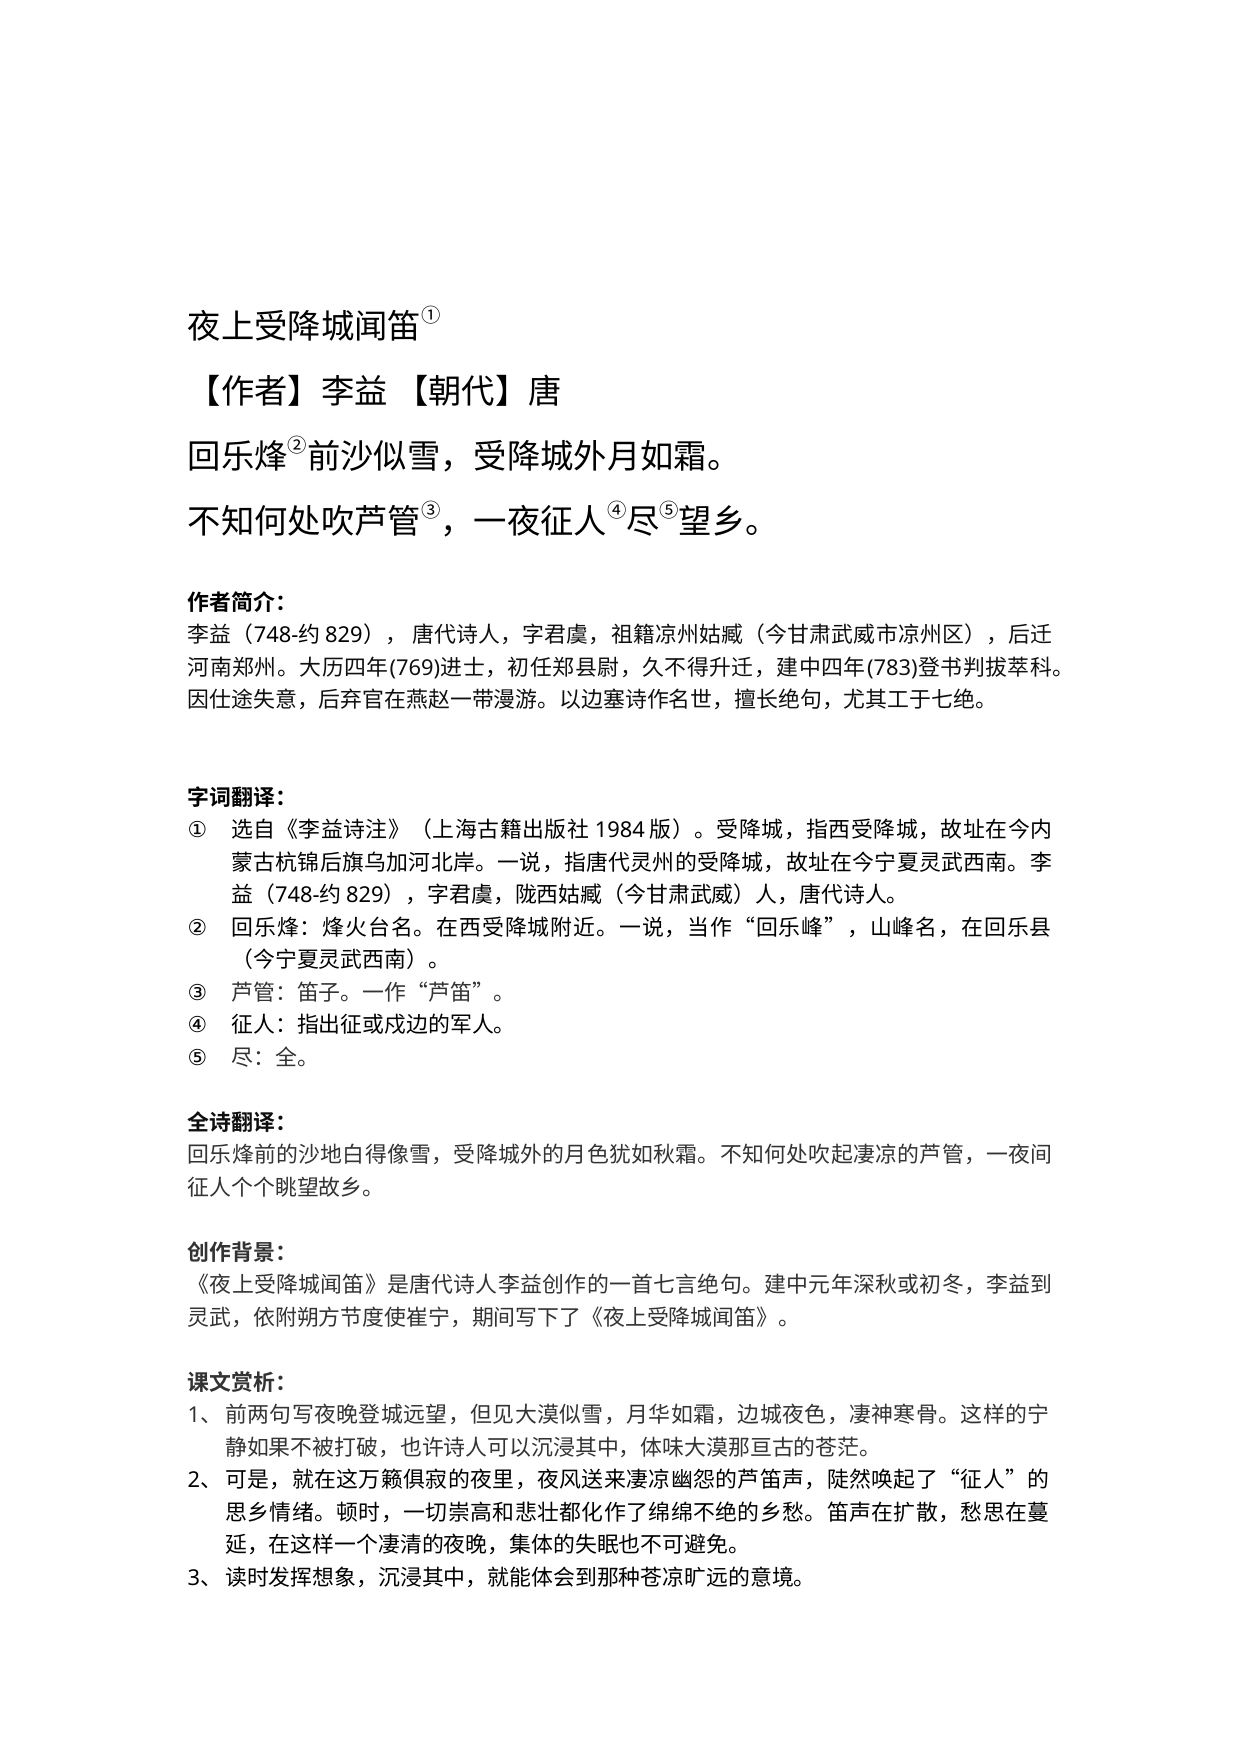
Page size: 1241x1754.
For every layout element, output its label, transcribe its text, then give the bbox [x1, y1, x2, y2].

list 征人：指出征或戍边的军人。 [187, 1007, 1053, 1039]
text 不知何处吹芦管③，一夜征人④尽⑤望乡。 [187, 487, 1053, 552]
text 回乐烽②前沙似雪，受降城外月如霜。 [187, 422, 1053, 487]
list 尽：全。 [187, 1039, 1053, 1072]
text 【作者】李益 【朝代】唐 [187, 357, 1053, 422]
text 字词翻译： [187, 779, 1053, 812]
text 夜上受降城闻笛① [187, 292, 1053, 357]
list 前两句写夜晚登城远望，但见大漠似雪，月华如霜，边城夜色，凄神寒骨。这样的宁静如果不被打破，也许诗人可以沉浸其中，体味大漠那亘古的苍茫。 [187, 1397, 1053, 1462]
text 李益（748-约829）， 唐代诗人，字君虞，祖籍凉州姑臧（今甘肃武威市凉州区），后迁河南郑州。大历四年(769)进士，初任郑县尉，久不得升迁，建中四年(783)登书判拔萃科。因仕途失意，后弃官在燕赵一带漫游。以边塞诗作名世，擅长绝句，尤其工于七绝。 [187, 617, 1053, 714]
text 课文赏析： [187, 1364, 1053, 1397]
text 作者简介： [187, 584, 1053, 617]
list 可是，就在这万籁俱寂的夜里，夜风送来凄凉幽怨的芦笛声，陡然唤起了“征人”的思乡情绪。顿时，一切崇高和悲壮都化作了绵绵不绝的乡愁。笛声在扩散，愁思在蔓延，在这样一个凄清的夜晚，集体的失眠也不可避免。 [187, 1462, 1053, 1559]
text 《夜上受降城闻笛》是唐代诗人李益创作的一首七言绝句。建中元年深秋或初冬，李益到灵武，依附朔方节度使崔宁，期间写下了《夜上受降城闻笛》。 [187, 1267, 1053, 1332]
list 回乐烽：烽火台名。在西受降城附近。一说，当作“回乐峰”，山峰名，在回乐县（今宁夏灵武西南）。 [187, 909, 1053, 974]
text 创作背景： [187, 1234, 1053, 1267]
text 全诗翻译： [187, 1104, 1053, 1137]
text 回乐烽前的沙地白得像雪，受降城外的月色犹如秋霜。不知何处吹起凄凉的芦管，一夜间征人个个眺望故乡。 [187, 1137, 1053, 1202]
list 读时发挥想象，沉浸其中，就能体会到那种苍凉旷远的意境。 [187, 1559, 1053, 1592]
list 选自《李益诗注》（上海古籍出版社1984版）。受降城，指西受降城，故址在今内蒙古杭锦后旗乌加河北岸。一说，指唐代灵州的受降城，故址在今宁夏灵武西南。李益（748-约829），字君虞，陇西姑臧（今甘肃武威）人，唐代诗人。 [187, 812, 1053, 909]
list 芦管：笛子。一作“芦笛”。 [187, 974, 1053, 1007]
